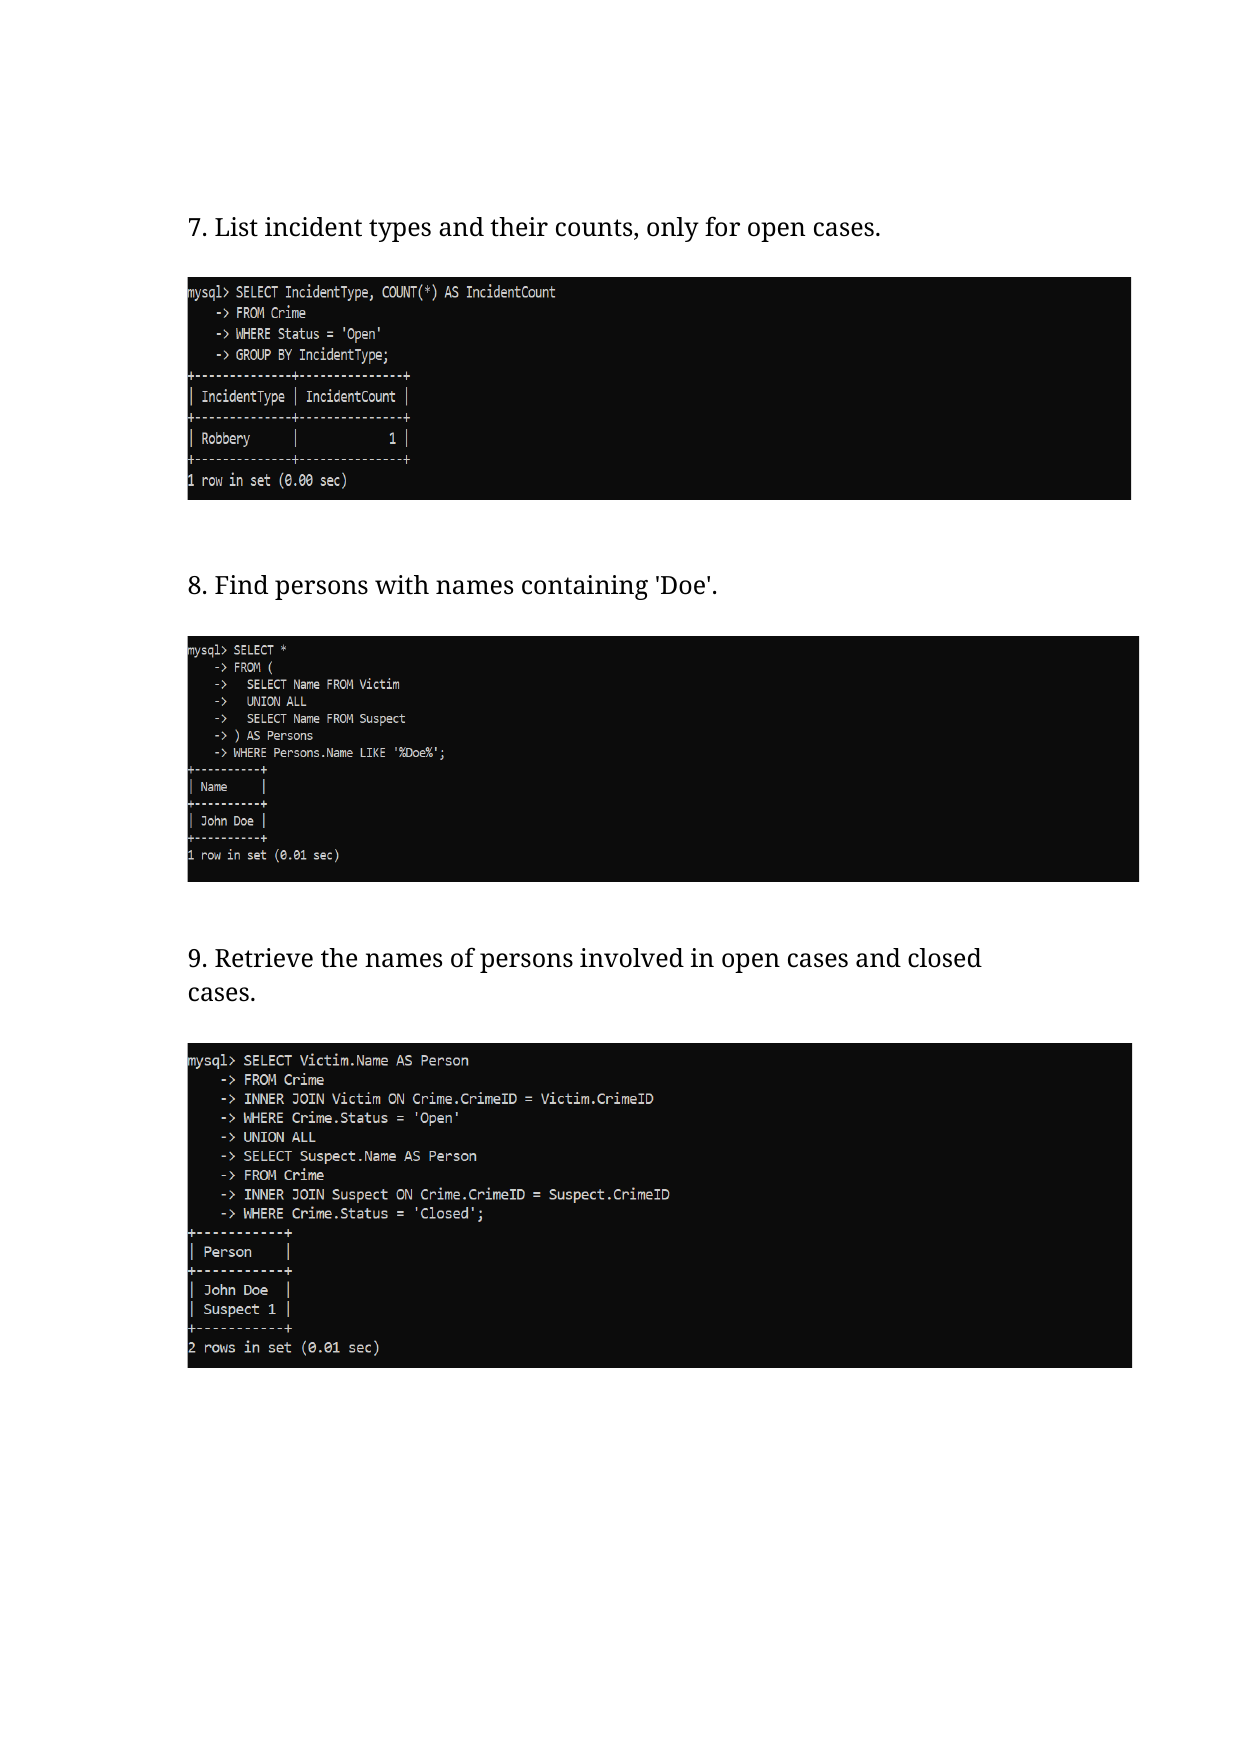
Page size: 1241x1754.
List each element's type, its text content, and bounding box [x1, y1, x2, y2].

list Find persons with names containing 'Doe'. [187, 568, 1053, 602]
list Retrieve the names of persons involved in open cases and closed cases. [187, 941, 1053, 1009]
list List incident types and their counts, only for open cases. [187, 209, 1053, 243]
picture [187, 1043, 1133, 1368]
picture [187, 277, 1132, 500]
picture [187, 636, 1140, 882]
